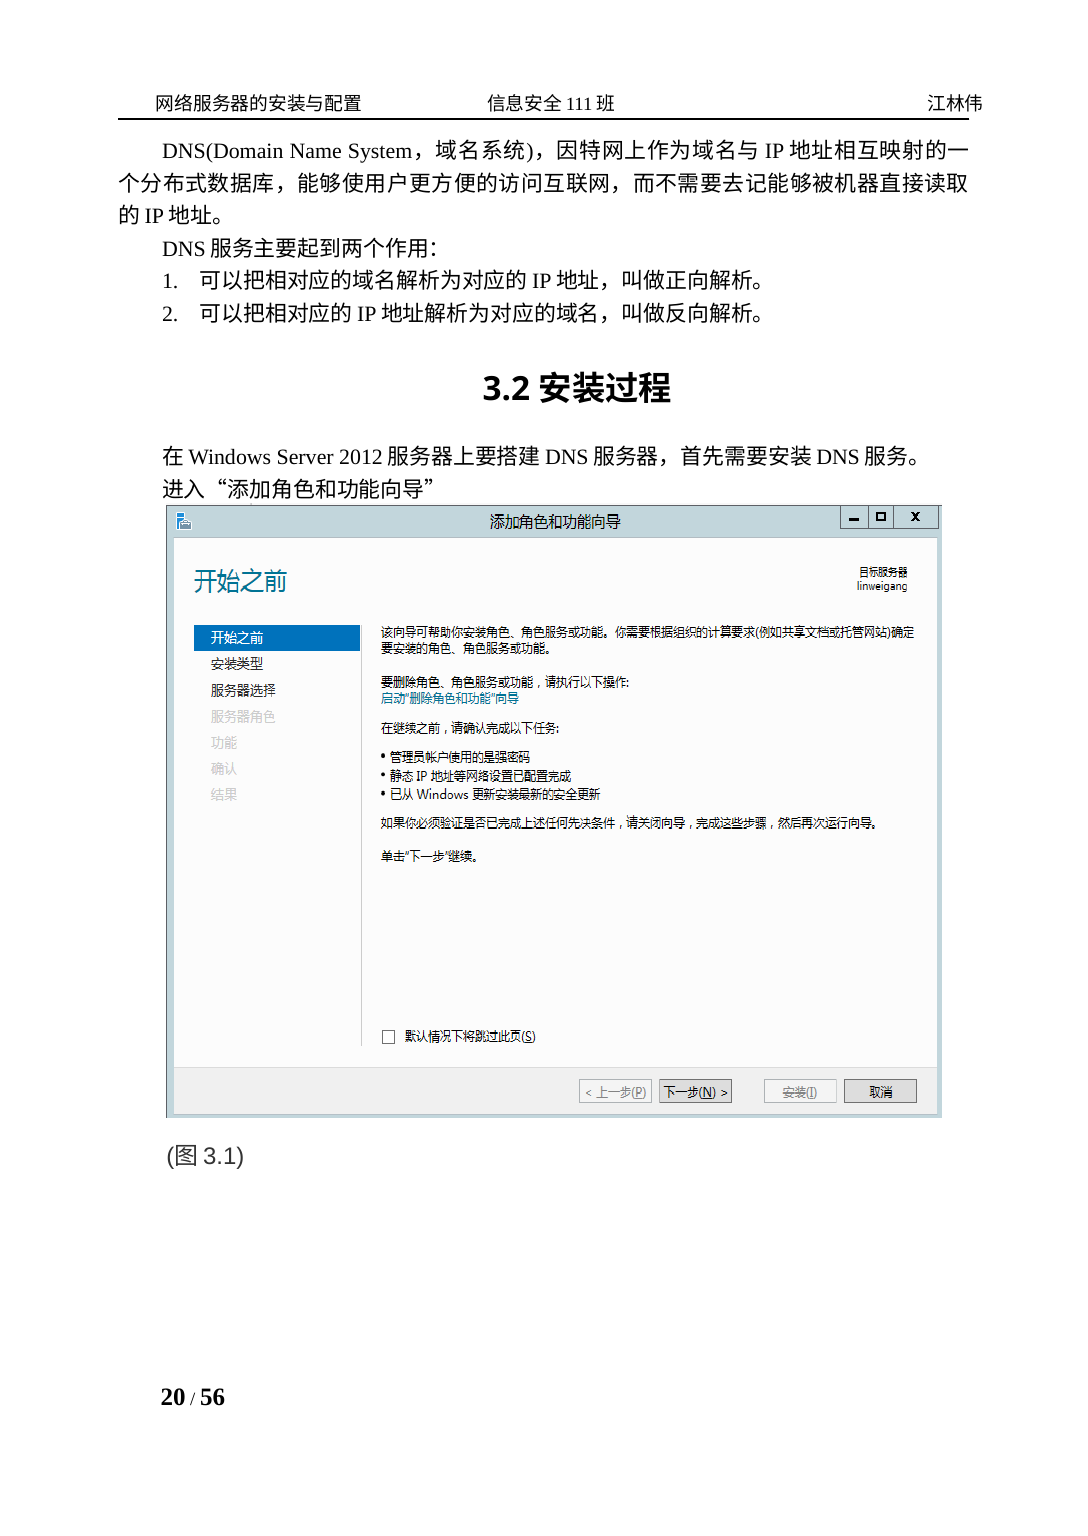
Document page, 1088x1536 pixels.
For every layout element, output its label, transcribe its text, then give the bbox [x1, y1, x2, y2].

list 可以把相对应的IP地址解析为对应的域名，叫做反向解析。 [162, 296, 969, 328]
picture [166, 503, 942, 1118]
text (图3.1) [118, 1121, 969, 1186]
list 可以把相对应的域名解析为对应的IP地址，叫做正向解析。 [162, 263, 969, 296]
subtitle 3.2 安装过程 [118, 353, 969, 418]
text 进入“添加角色和功能向导” [118, 471, 969, 504]
text DNS(Domain Name System，域名系统)，因特网上作为域名与IP地址相互映射的一个分布式数据库，能够使用户更方便的访问互联网，而不需要去记能够被机器直接读取的IP地址。 [118, 133, 969, 231]
text DNS服务主要起到两个作用： [118, 231, 969, 263]
text 在Windows Server 2012服务器上要搭建DNS服务器，首先需要安装DNS服务。 [118, 439, 969, 471]
